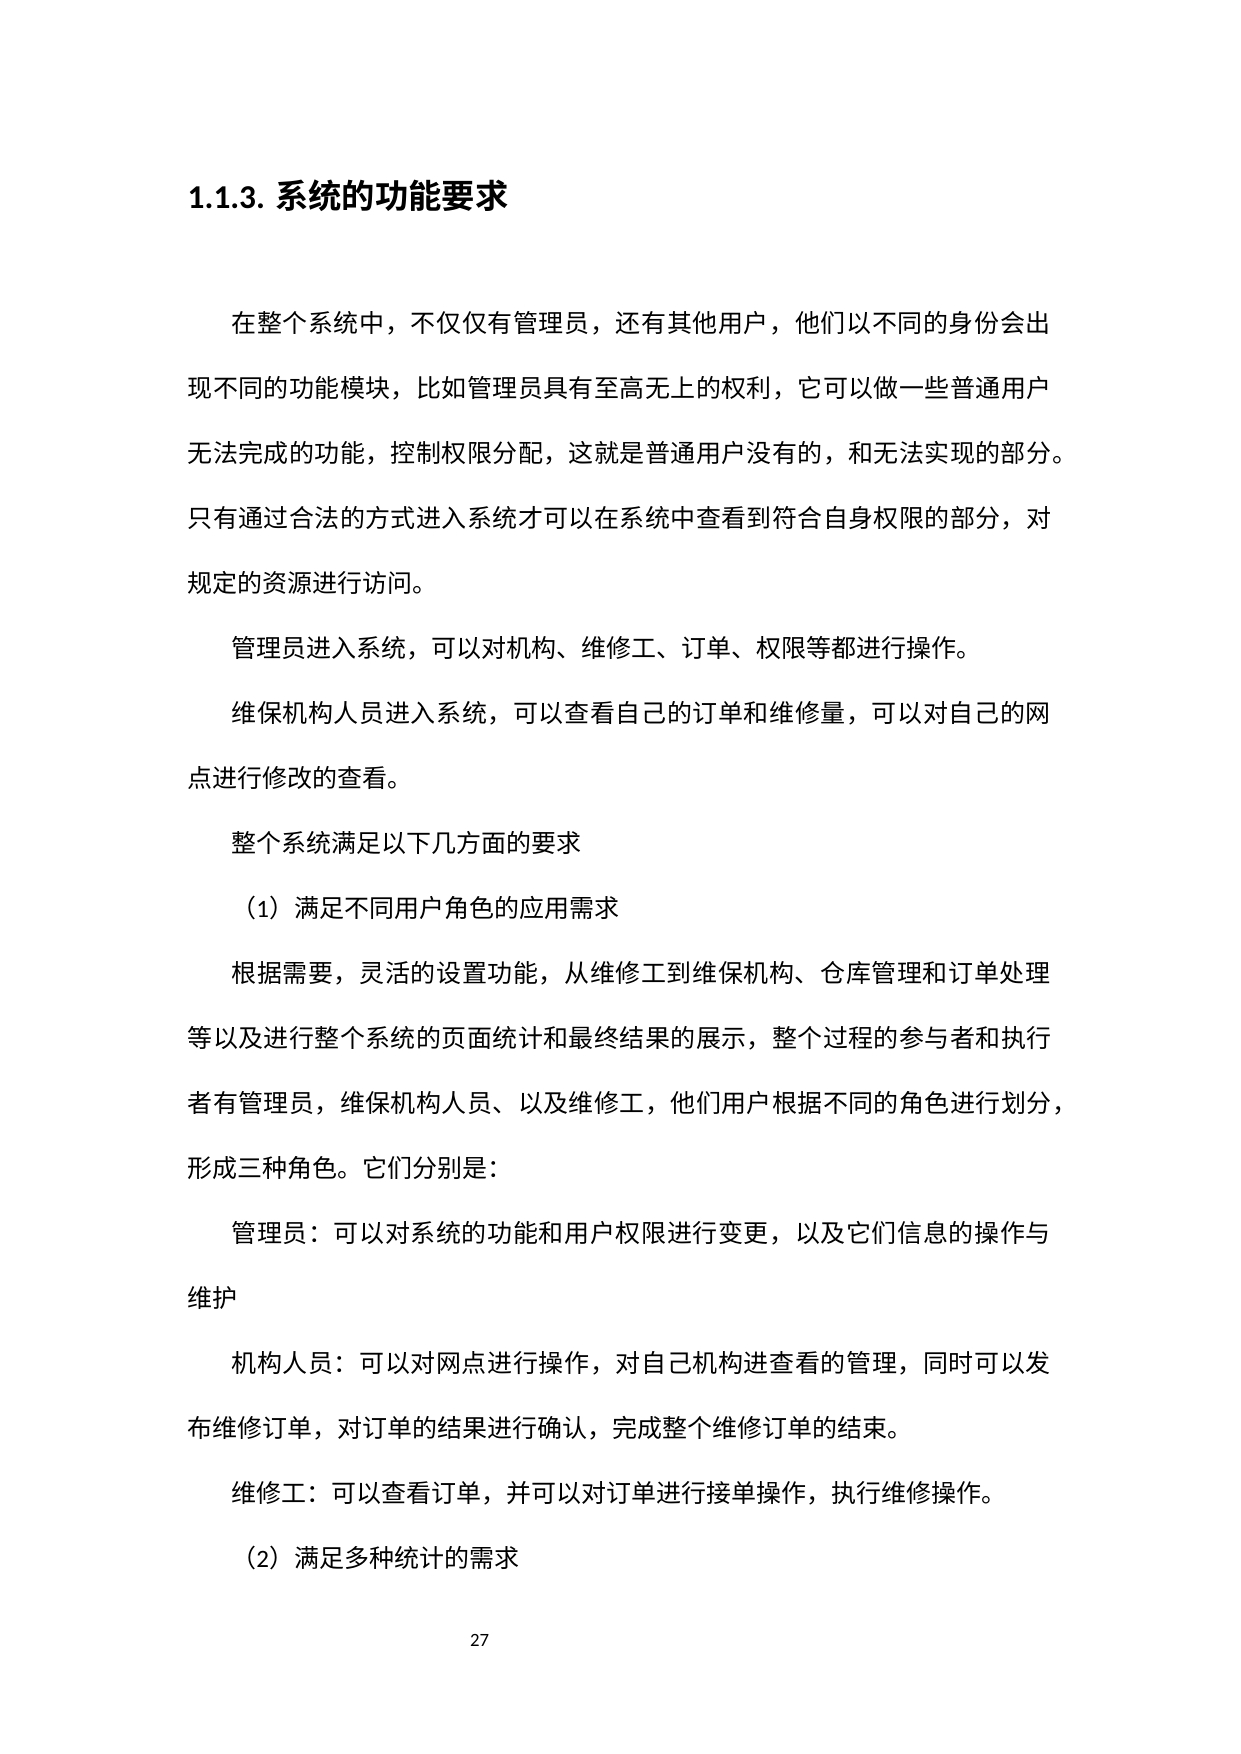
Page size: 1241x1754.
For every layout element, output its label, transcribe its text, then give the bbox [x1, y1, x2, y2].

list 管理员进入系统，可以对机构、维修工、订单、权限等都进行操作。 [187, 614, 1053, 679]
list 整个系统满足以下几方面的要求 [187, 809, 1053, 874]
list 满足多种统计的需求 [187, 1524, 1053, 1589]
list 根据需要，灵活的设置功能，从维修工到维保机构、仓库管理和订单处理等以及进行整个系统的页面统计和最终结果的展示，整个过程的参与者和执行者有管理员，维保机构人员、以及维修工，他们用户根据不同的角色进行划分，形成三种角色。它们分别是： [187, 939, 1053, 1199]
list 满足不同用户角色的应用需求 [187, 874, 1053, 939]
subtitle 系统的功能要求 [187, 162, 1053, 227]
list 在整个系统中，不仅仅有管理员，还有其他用户，他们以不同的身份会出现不同的功能模块，比如管理员具有至高无上的权利，它可以做一些普通用户无法完成的功能，控制权限分配，这就是普通用户没有的，和无法实现的部分。只有通过合法的方式进入系统才可以在系统中查看到符合自身权限的部分，对规定的资源进行访问。 [187, 289, 1053, 614]
list 机构人员：可以对网点进行操作，对自己机构进查看的管理，同时可以发布维修订单，对订单的结果进行确认，完成整个维修订单的结束。 [187, 1329, 1053, 1459]
list 维修工：可以查看订单，并可以对订单进行接单操作，执行维修操作。 [187, 1459, 1053, 1524]
list 维保机构人员进入系统，可以查看自己的订单和维修量，可以对自己的网点进行修改的查看。 [187, 679, 1053, 809]
list 管理员：可以对系统的功能和用户权限进行变更，以及它们信息的操作与维护 [187, 1199, 1053, 1329]
